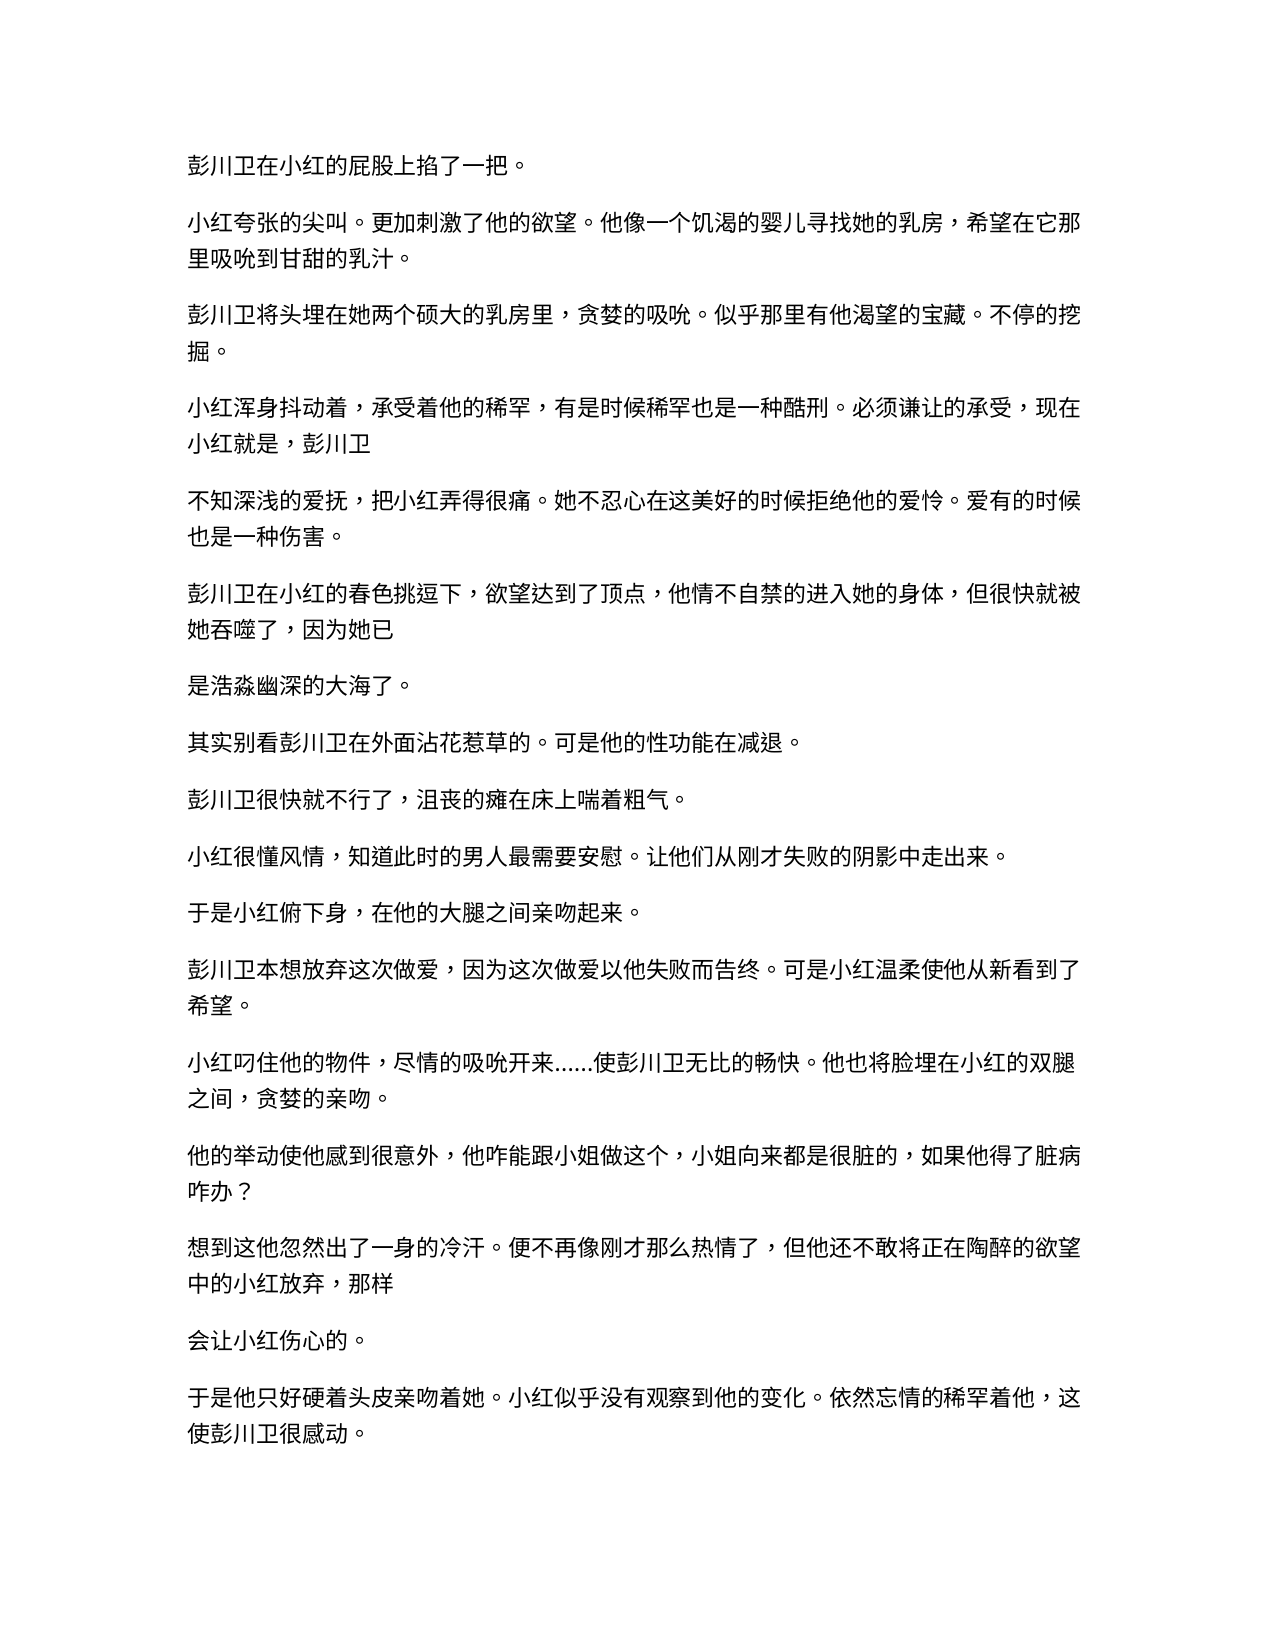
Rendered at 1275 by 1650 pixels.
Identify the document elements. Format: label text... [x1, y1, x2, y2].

text 他的举动使他感到很意外，他咋能跟小姐做这个，小姐向来都是很脏的，如果他得了脏病咋办？ [187, 1139, 1087, 1207]
text 小红叼住他的物件，尽情的吸吮开来……使彭川卫无比的畅快。他也将脸埋在小红的双腿之间，贪婪的亲吻。 [187, 1047, 1087, 1114]
text 于是小红俯下身，在他的大腿之间亲吻起来。 [187, 897, 1087, 929]
text 彭川卫很快就不行了，沮丧的瘫在床上喘着粗气。 [187, 784, 1087, 815]
text 会让小红伤心的。 [187, 1325, 1087, 1356]
text 彭川卫在小红的春色挑逗下，欲望达到了顶点，他情不自禁的进入她的身体，但很快就被她吞噬了，因为她已 [187, 578, 1087, 645]
text 小红夸张的尖叫。更加刺激了他的欲望。他像一个饥渴的婴儿寻找她的乳房，希望在它那里吸吮到甘甜的乳汁。 [187, 207, 1087, 274]
text 小红浑身抖动着，承受着他的稀罕，有是时候稀罕也是一种酷刑。必须谦让的承受，现在小红就是，彭川卫 [187, 392, 1087, 459]
text 想到这他忽然出了一身的冷汗。便不再像刚才那么热情了，但他还不敢将正在陶醉的欲望中的小红放弃，那样 [187, 1232, 1087, 1299]
text 其实别看彭川卫在外面沾花惹草的。可是他的性功能在减退。 [187, 727, 1087, 758]
text 彭川卫在小红的屁股上掐了一把。 [187, 150, 1087, 181]
text 小红很懂风情，知道此时的男人最需要安慰。让他们从刚才失败的阴影中走出来。 [187, 841, 1087, 872]
text 于是他只好硬着头皮亲吻着她。小红似乎没有观察到他的变化。依然忘情的稀罕着他，这使彭川卫很感动。 [187, 1382, 1087, 1449]
text 彭川卫将头埋在她两个硕大的乳房里，贪婪的吸吮。似乎那里有他渴望的宝藏。不停的挖掘。 [187, 299, 1087, 367]
text 彭川卫本想放弃这次做爱，因为这次做爱以他失败而告终。可是小红温柔使他从新看到了希望。 [187, 954, 1087, 1021]
text 是浩淼幽深的大海了。 [187, 670, 1087, 702]
text 不知深浅的爱抚，把小红弄得很痛。她不忍心在这美好的时候拒绝他的爱怜。爱有的时候也是一种伤害。 [187, 485, 1087, 552]
